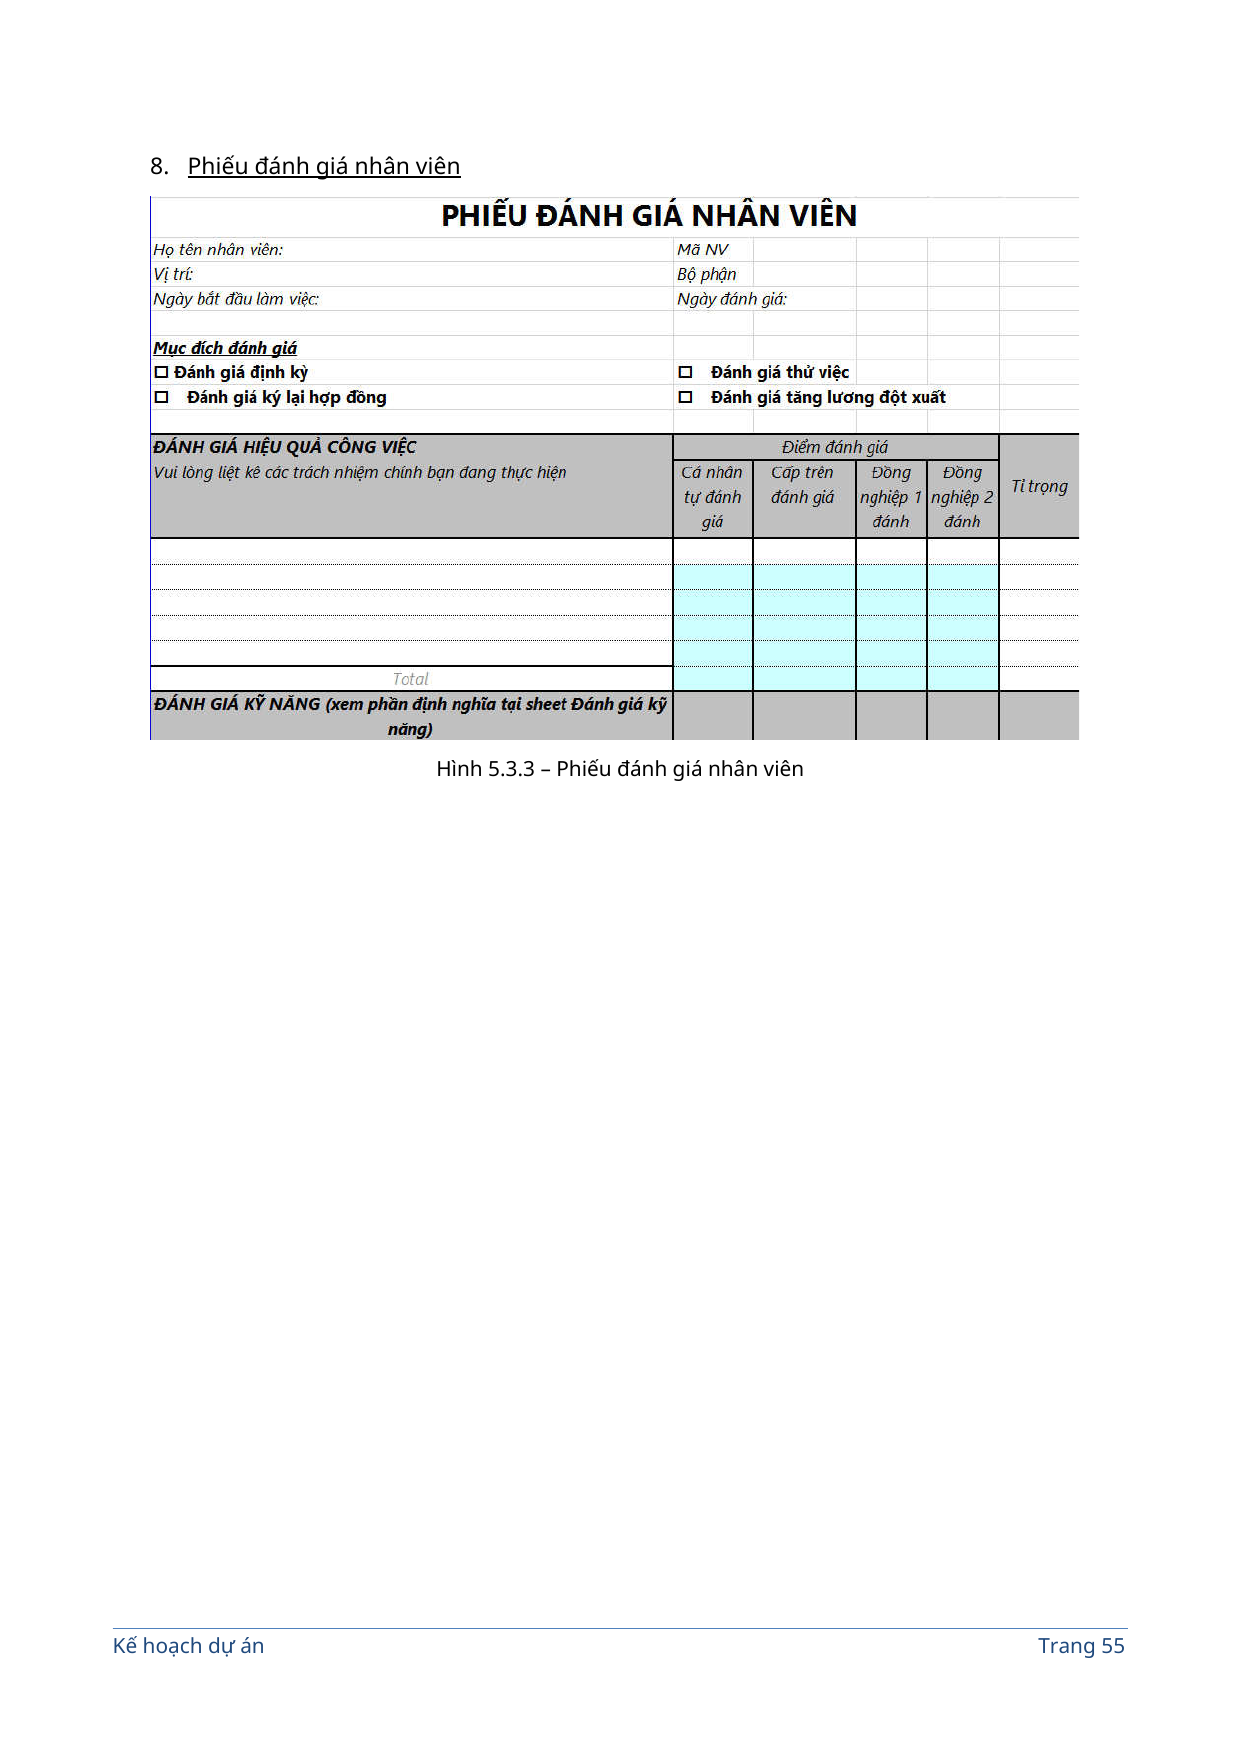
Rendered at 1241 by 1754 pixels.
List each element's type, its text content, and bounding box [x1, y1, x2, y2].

list Phiếu đánh giá nhân viên [150, 150, 1128, 181]
picture [150, 196, 1080, 740]
text Hình 5.3.3 – Phiếu đánh giá nhân viên [112, 754, 1128, 782]
